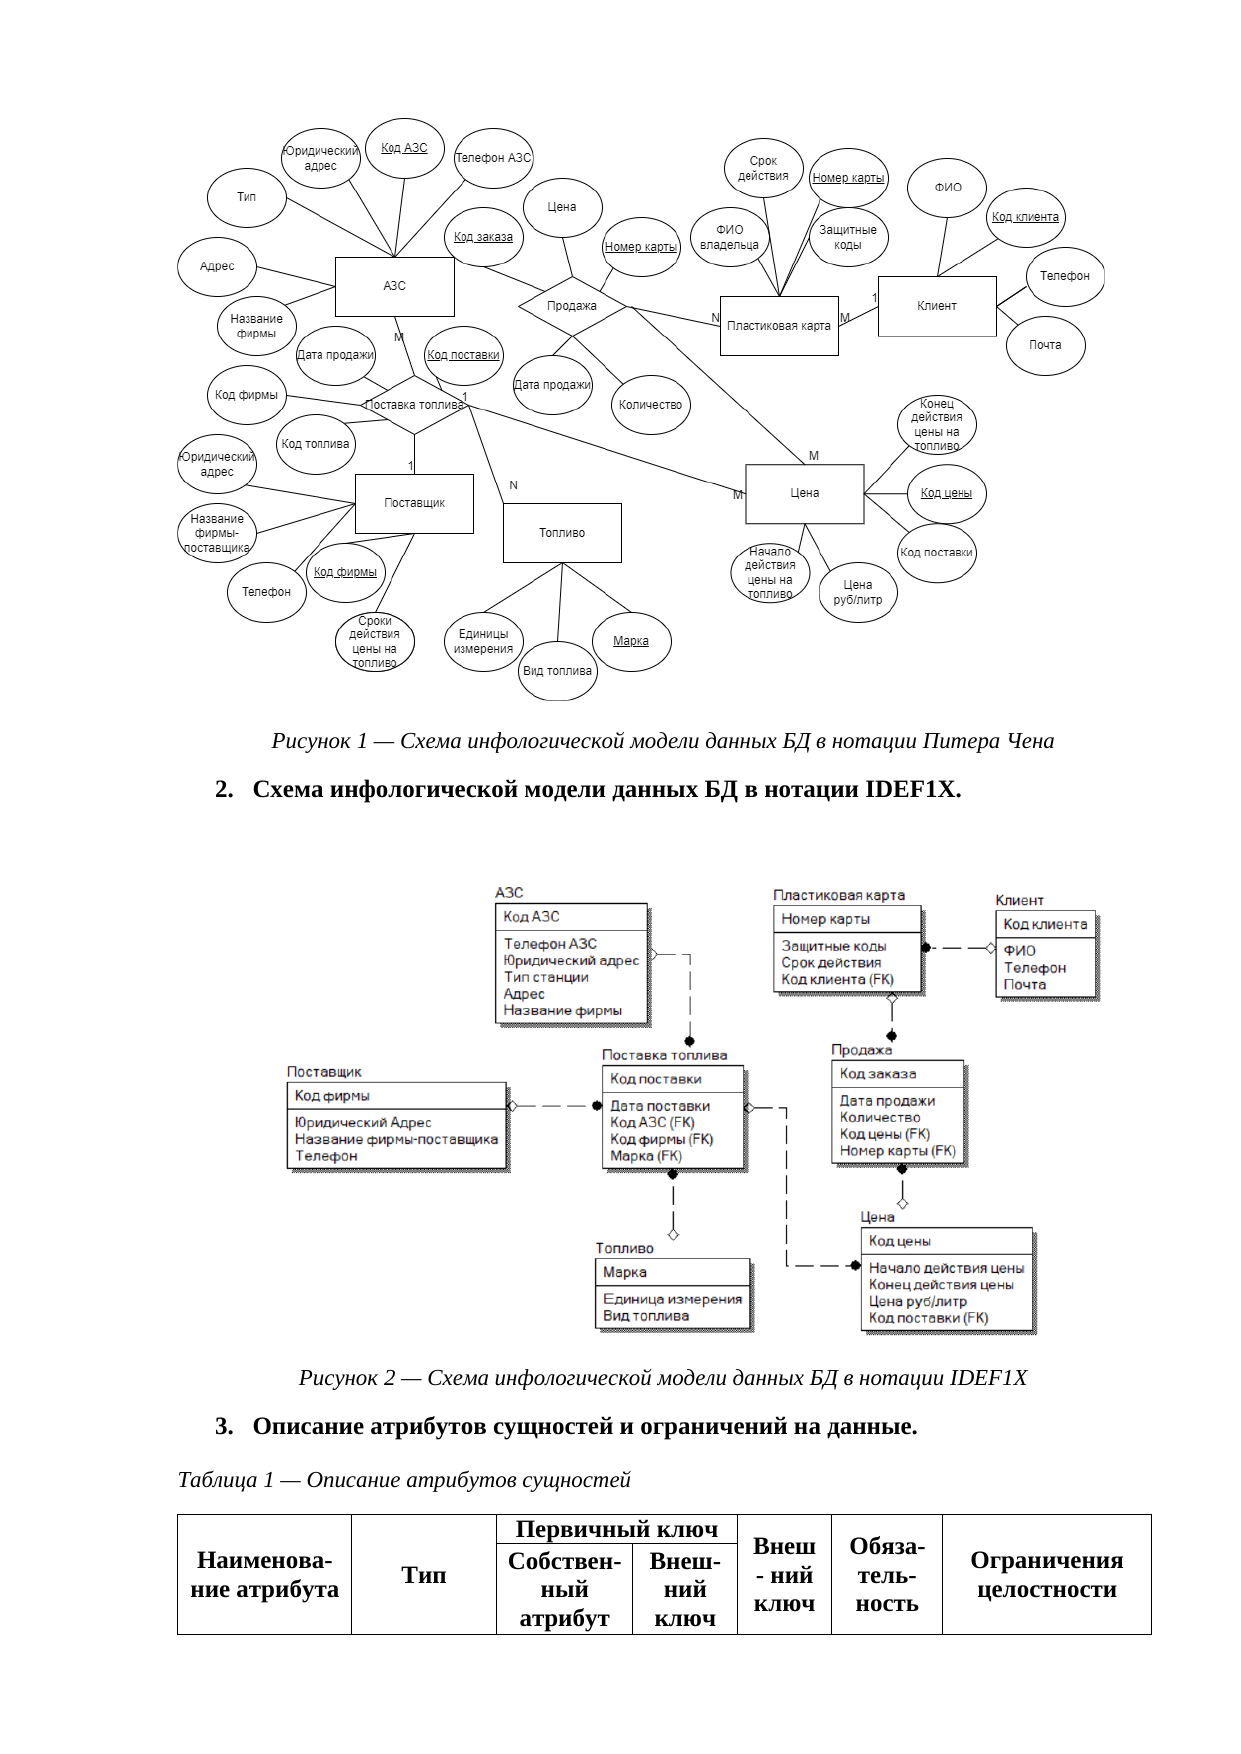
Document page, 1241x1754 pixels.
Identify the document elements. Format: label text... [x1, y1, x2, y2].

table_header Первичный ключ [497, 1515, 737, 1543]
text Таблица 1 — Описание атрибутов сущностей [177, 1466, 1152, 1493]
table_header Тип [352, 1515, 496, 1634]
table_cell Внеш- ний ключ [633, 1544, 737, 1634]
list Описание атрибутов сущностей и ограничений на данные. [215, 1411, 1152, 1440]
table_header Ограничения целостности [943, 1515, 1151, 1634]
picture [177, 118, 1105, 701]
list Схема инфологической модели данных БД в нотации IDEF1X. [215, 774, 1152, 803]
table_header Наименова-ние атрибута [178, 1515, 351, 1634]
text Рисунок 1 — Схема инфологической модели данных БД в нотации Питера Чена [177, 727, 1152, 753]
text Рисунок 2 — Схема инфологической модели данных БД в нотации IDEF1X [177, 1364, 1152, 1390]
table_header Обяза- тель- ность [832, 1515, 942, 1634]
table_cell Собствен- ный атрибут [497, 1544, 632, 1634]
picture [267, 862, 1137, 1346]
table_header Внеш- ний ключ [738, 1515, 831, 1634]
